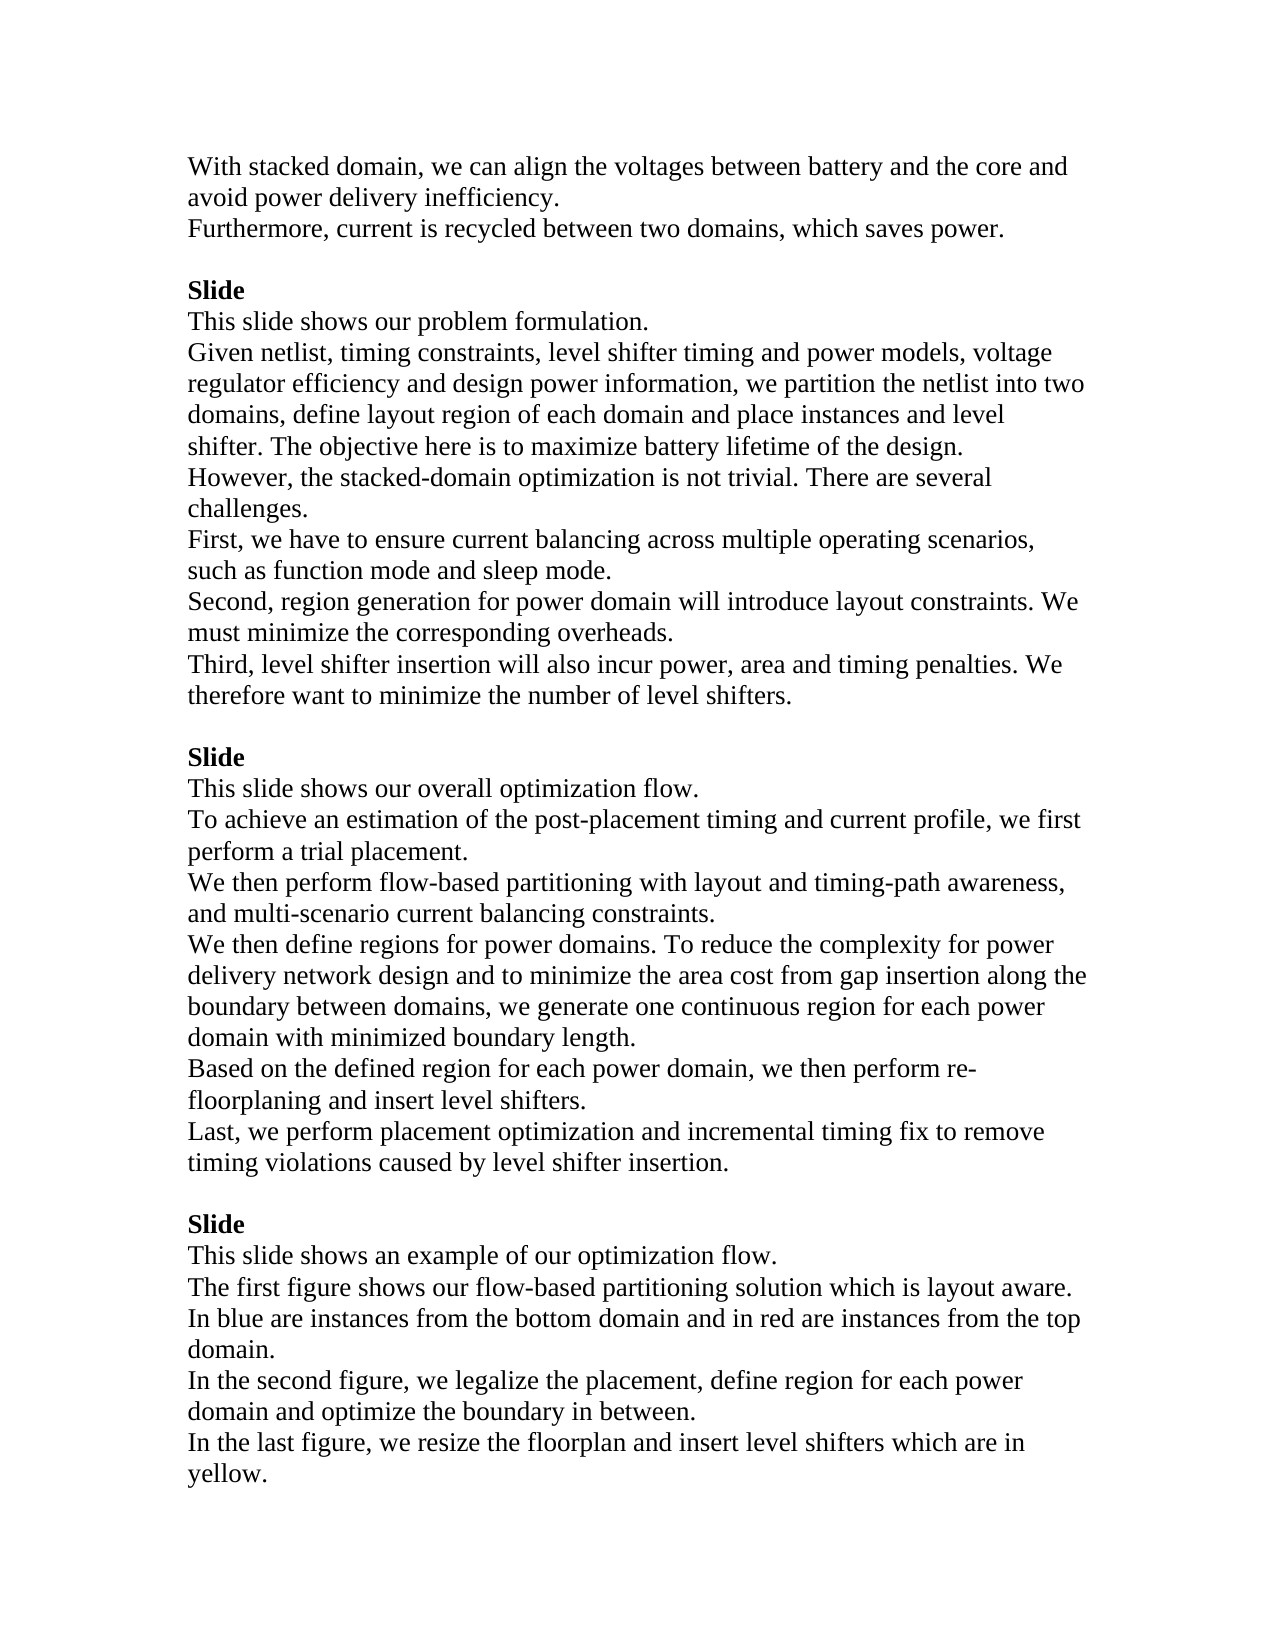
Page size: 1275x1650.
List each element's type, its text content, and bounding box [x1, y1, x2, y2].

text Slide [187, 274, 1087, 305]
text This slide shows our problem formulation. [187, 305, 1087, 336]
text We then define regions for power domains. To reduce the complexity for power delivery network design and to minimize the area cost from gap insertion along the boundary between domains, we generate one continuous region for each power domain with minimized boundary length. [187, 928, 1087, 1053]
text In the second figure, we legalize the placement, define region for each power domain and optimize the boundary in between. [187, 1364, 1087, 1426]
text Given netlist, timing constraints, level shifter timing and power models, voltage regulator efficiency and design power information, we partition the netlist into two domains, define layout region of each domain and place instances and level shifter. The objective here is to maximize battery lifetime of the design. [187, 336, 1087, 461]
text Second, region generation for power domain will introduce layout constraints. We must minimize the corresponding overheads. [187, 585, 1087, 648]
text This slide shows our overall optimization flow. [187, 772, 1087, 803]
text Slide [187, 741, 1087, 772]
text Slide [187, 1208, 1087, 1239]
text The first figure shows our flow-based partitioning solution which is layout aware. In blue are instances from the bottom domain and in red are instances from the top domain. [187, 1271, 1087, 1364]
text Last, we perform placement optimization and incremental timing fix to remove timing violations caused by level shifter insertion. [187, 1115, 1087, 1177]
text In the last figure, we resize the floorplan and insert level shifters which are in yellow. [187, 1426, 1087, 1489]
text We then perform flow-based partitioning with layout and timing-path awareness, and multi-scenario current balancing constraints. [187, 866, 1087, 928]
text To achieve an estimation of the post-placement timing and current profile, we first perform a trial placement. [187, 803, 1087, 866]
text Third, level shifter insertion will also incur power, area and timing penalties. We therefore want to minimize the number of level shifters. [187, 648, 1087, 710]
text With stacked domain, we can align the voltages between battery and the core and avoid power delivery inefficiency. [187, 150, 1087, 212]
text Based on the defined region for each power domain, we then perform re-floorplaning and insert level shifters. [187, 1053, 1087, 1115]
text Furthermore, current is recycled between two domains, which saves power. [187, 212, 1087, 243]
text This slide shows an example of our optimization flow. [187, 1239, 1087, 1271]
text First, we have to ensure current balancing across multiple operating scenarios, such as function mode and sleep mode. [187, 523, 1087, 585]
text However, the stacked-domain optimization is not trivial. There are several challenges. [187, 461, 1087, 523]
